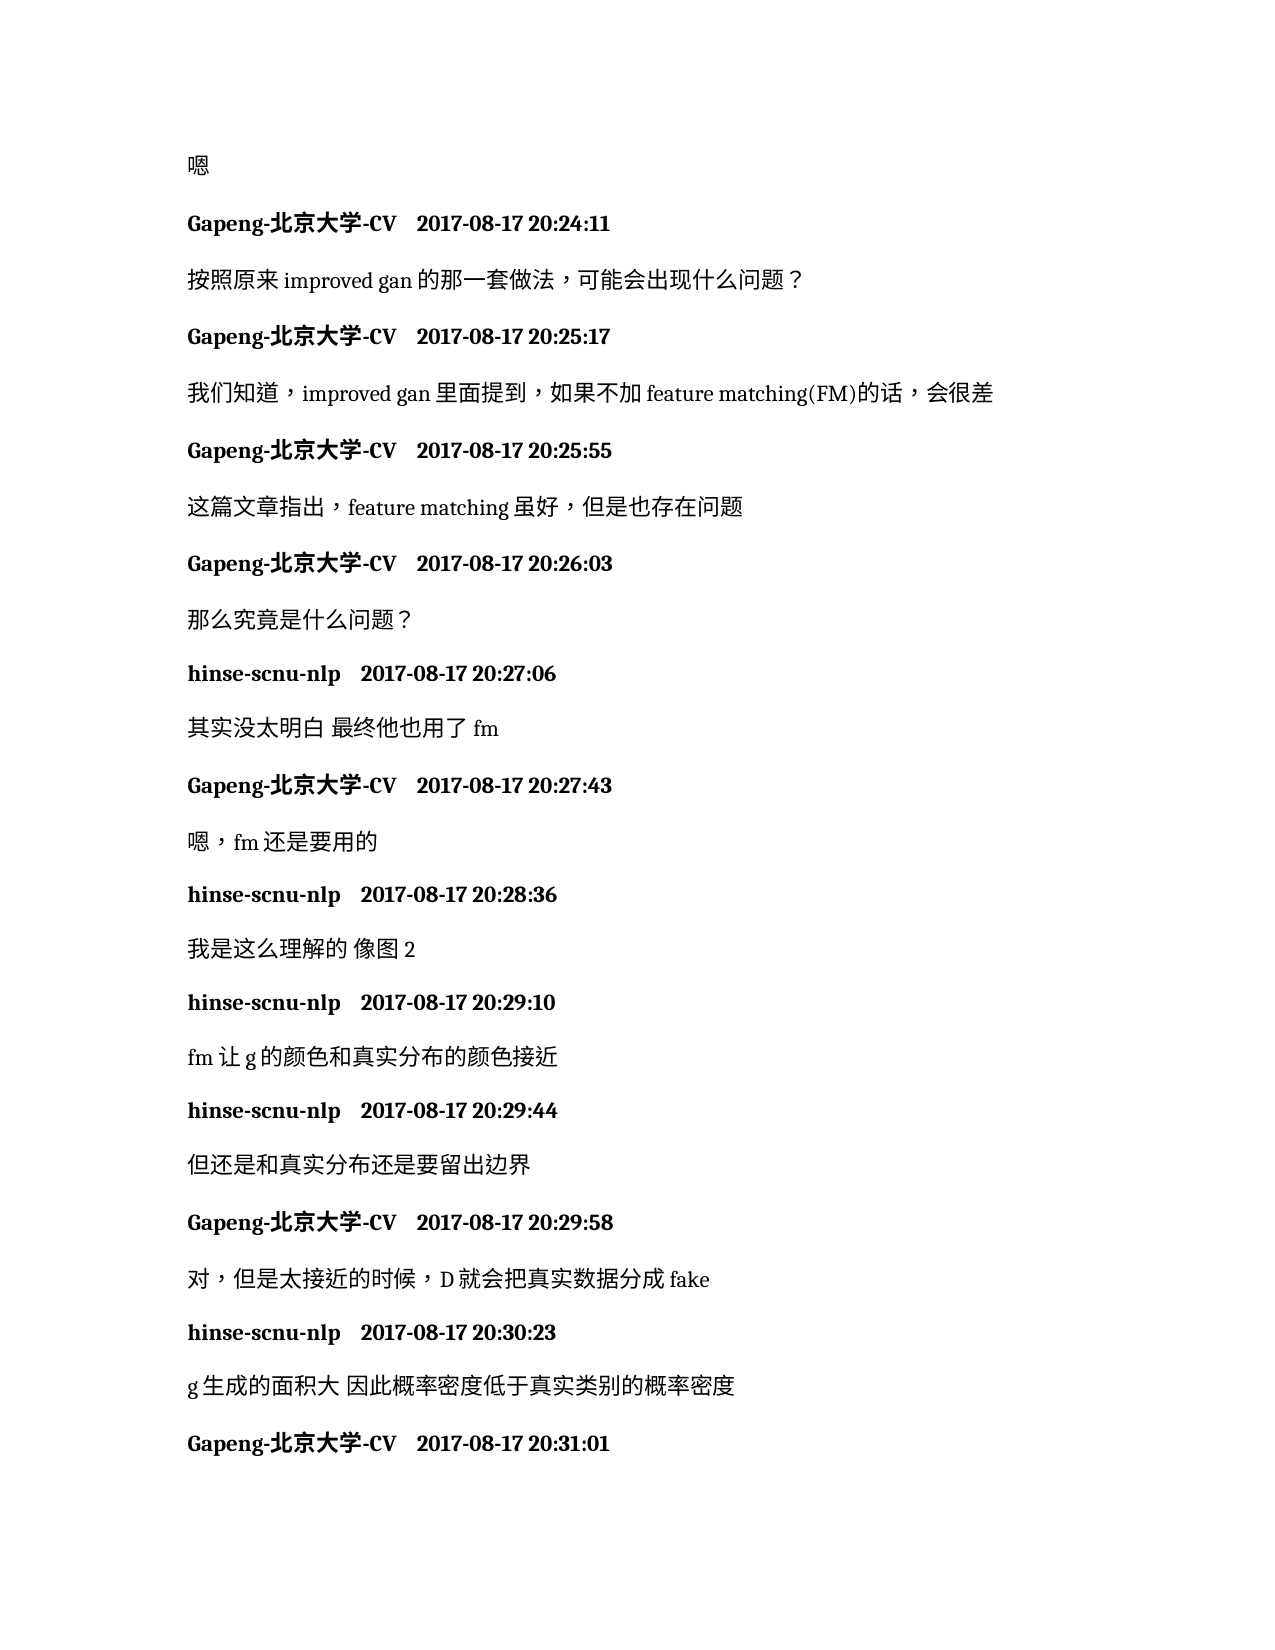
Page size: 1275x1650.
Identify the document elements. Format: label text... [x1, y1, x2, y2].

text 我们知道，improved gan里面提到，如果不加feature matching(FM)的话，会很差 [187, 377, 1087, 408]
text hinse-scnu-nlp 2017-08-17 20:29:10 [187, 990, 1087, 1016]
text hinse-scnu-nlp 2017-08-17 20:28:36 [187, 882, 1087, 909]
text 那么究竟是什么问题？ [187, 604, 1087, 635]
text g生成的面积大 因此概率密度低于真实类别的概率密度 [187, 1370, 1087, 1402]
text 按照原来improved gan的那一套做法，可能会出现什么问题？ [187, 263, 1087, 295]
text 嗯，fm还是要用的 [187, 826, 1087, 857]
text 其实没太明白 最终他也用了fm [187, 712, 1087, 743]
text 这篇文章指出，feature matching虽好，但是也存在问题 [187, 491, 1087, 522]
text Gapeng-北京大学-CV 2017-08-17 20:31:01 [187, 1427, 1087, 1458]
text Gapeng-北京大学-CV 2017-08-17 20:26:03 [187, 547, 1087, 579]
text hinse-scnu-nlp 2017-08-17 20:27:06 [187, 661, 1087, 687]
text 嗯 [187, 150, 1087, 181]
text 我是这么理解的 像图2 [187, 933, 1087, 964]
text hinse-scnu-nlp 2017-08-17 20:29:44 [187, 1098, 1087, 1124]
text 但还是和真实分布还是要留出边界 [187, 1149, 1087, 1180]
text 对，但是太接近的时候，D就会把真实数据分成fake [187, 1262, 1087, 1294]
text Gapeng-北京大学-CV 2017-08-17 20:27:43 [187, 769, 1087, 800]
text Gapeng-北京大学-CV 2017-08-17 20:25:17 [187, 320, 1087, 352]
text Gapeng-北京大学-CV 2017-08-17 20:29:58 [187, 1206, 1087, 1237]
text Gapeng-北京大学-CV 2017-08-17 20:25:55 [187, 434, 1087, 465]
text hinse-scnu-nlp 2017-08-17 20:30:23 [187, 1319, 1087, 1346]
text Gapeng-北京大学-CV 2017-08-17 20:24:11 [187, 207, 1087, 238]
text fm让g的颜色和真实分布的颜色接近 [187, 1041, 1087, 1072]
